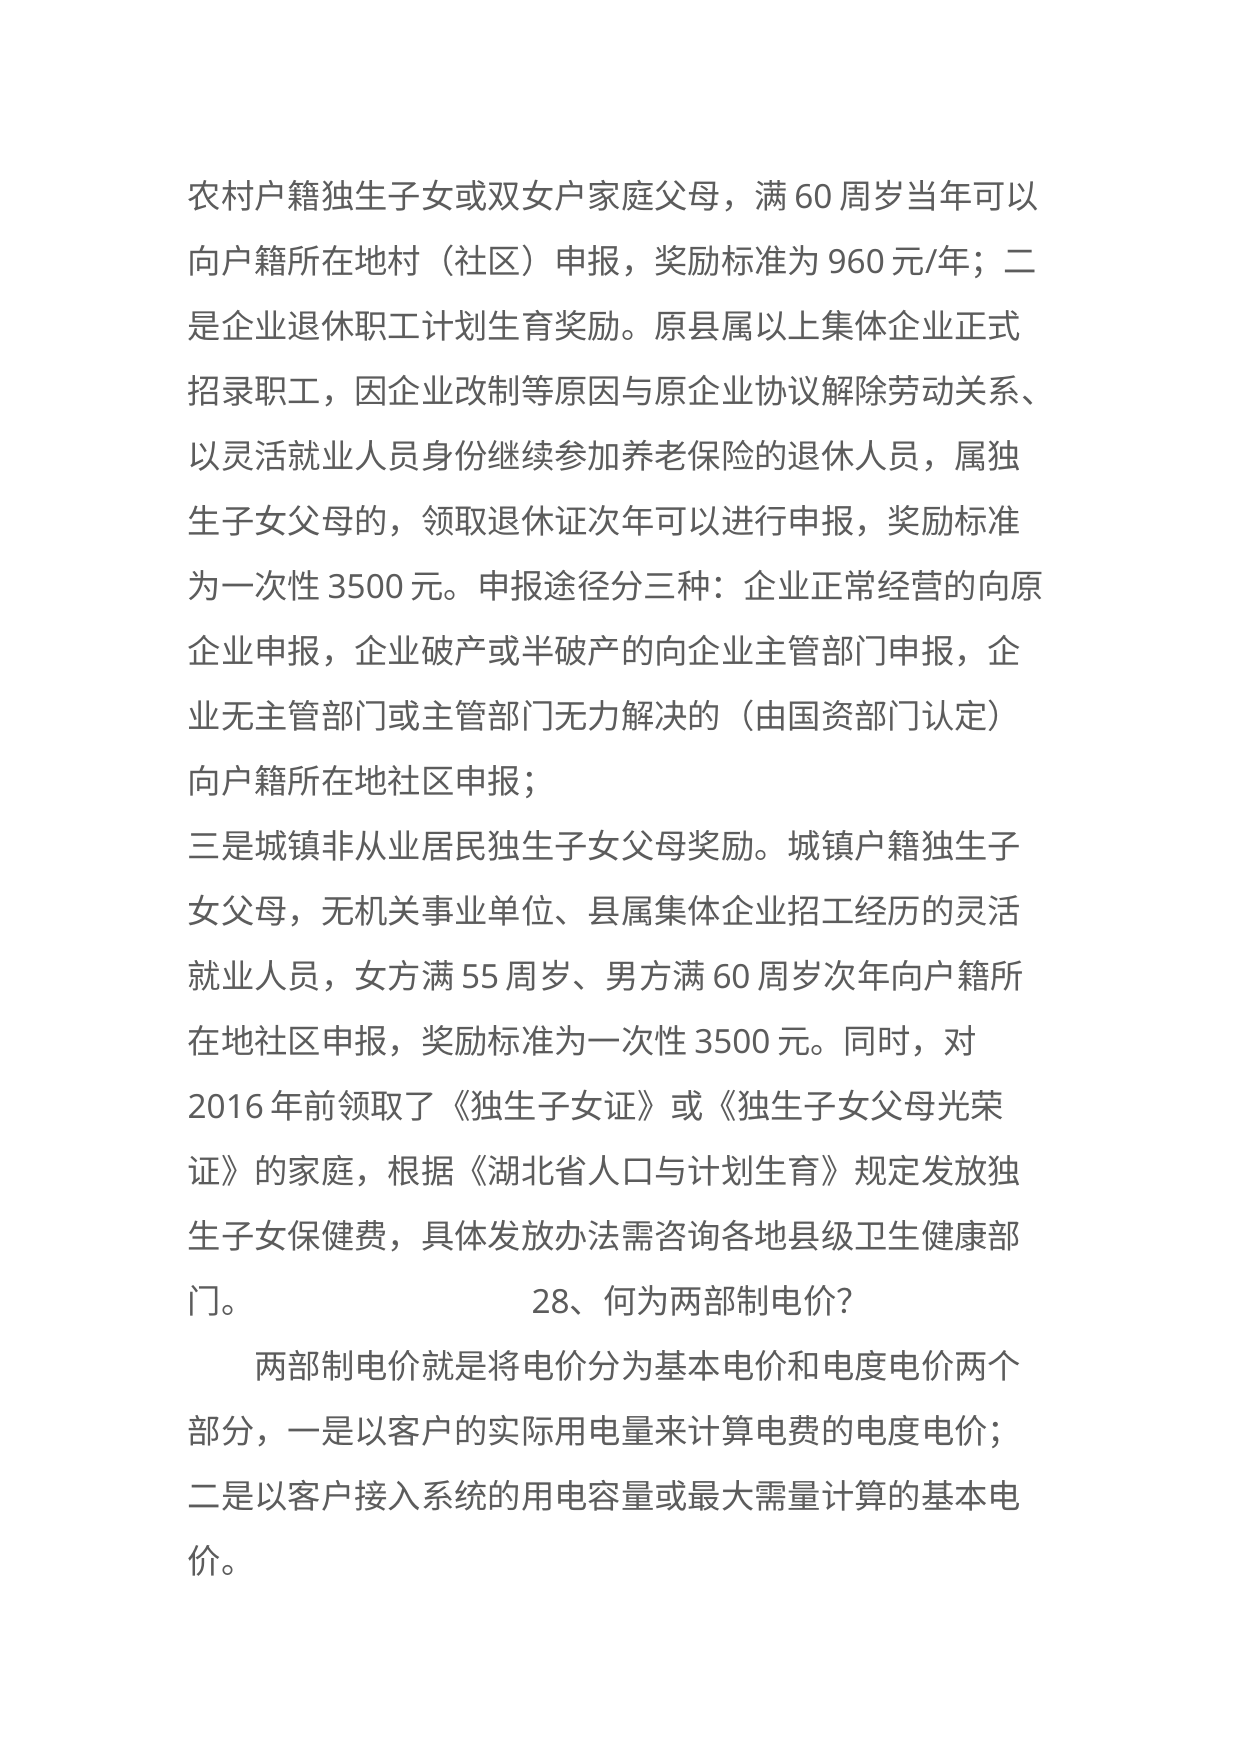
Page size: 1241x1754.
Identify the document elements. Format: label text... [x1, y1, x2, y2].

text 两部制电价就是将电价分为基本电价和电度电价两个部分，一是以客户的实际用电量来计算电费的电度电价；二是以客户接入系统的用电容量或最大需量计算的基本电价。 [187, 1332, 1053, 1592]
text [187, 162, 1053, 1332]
